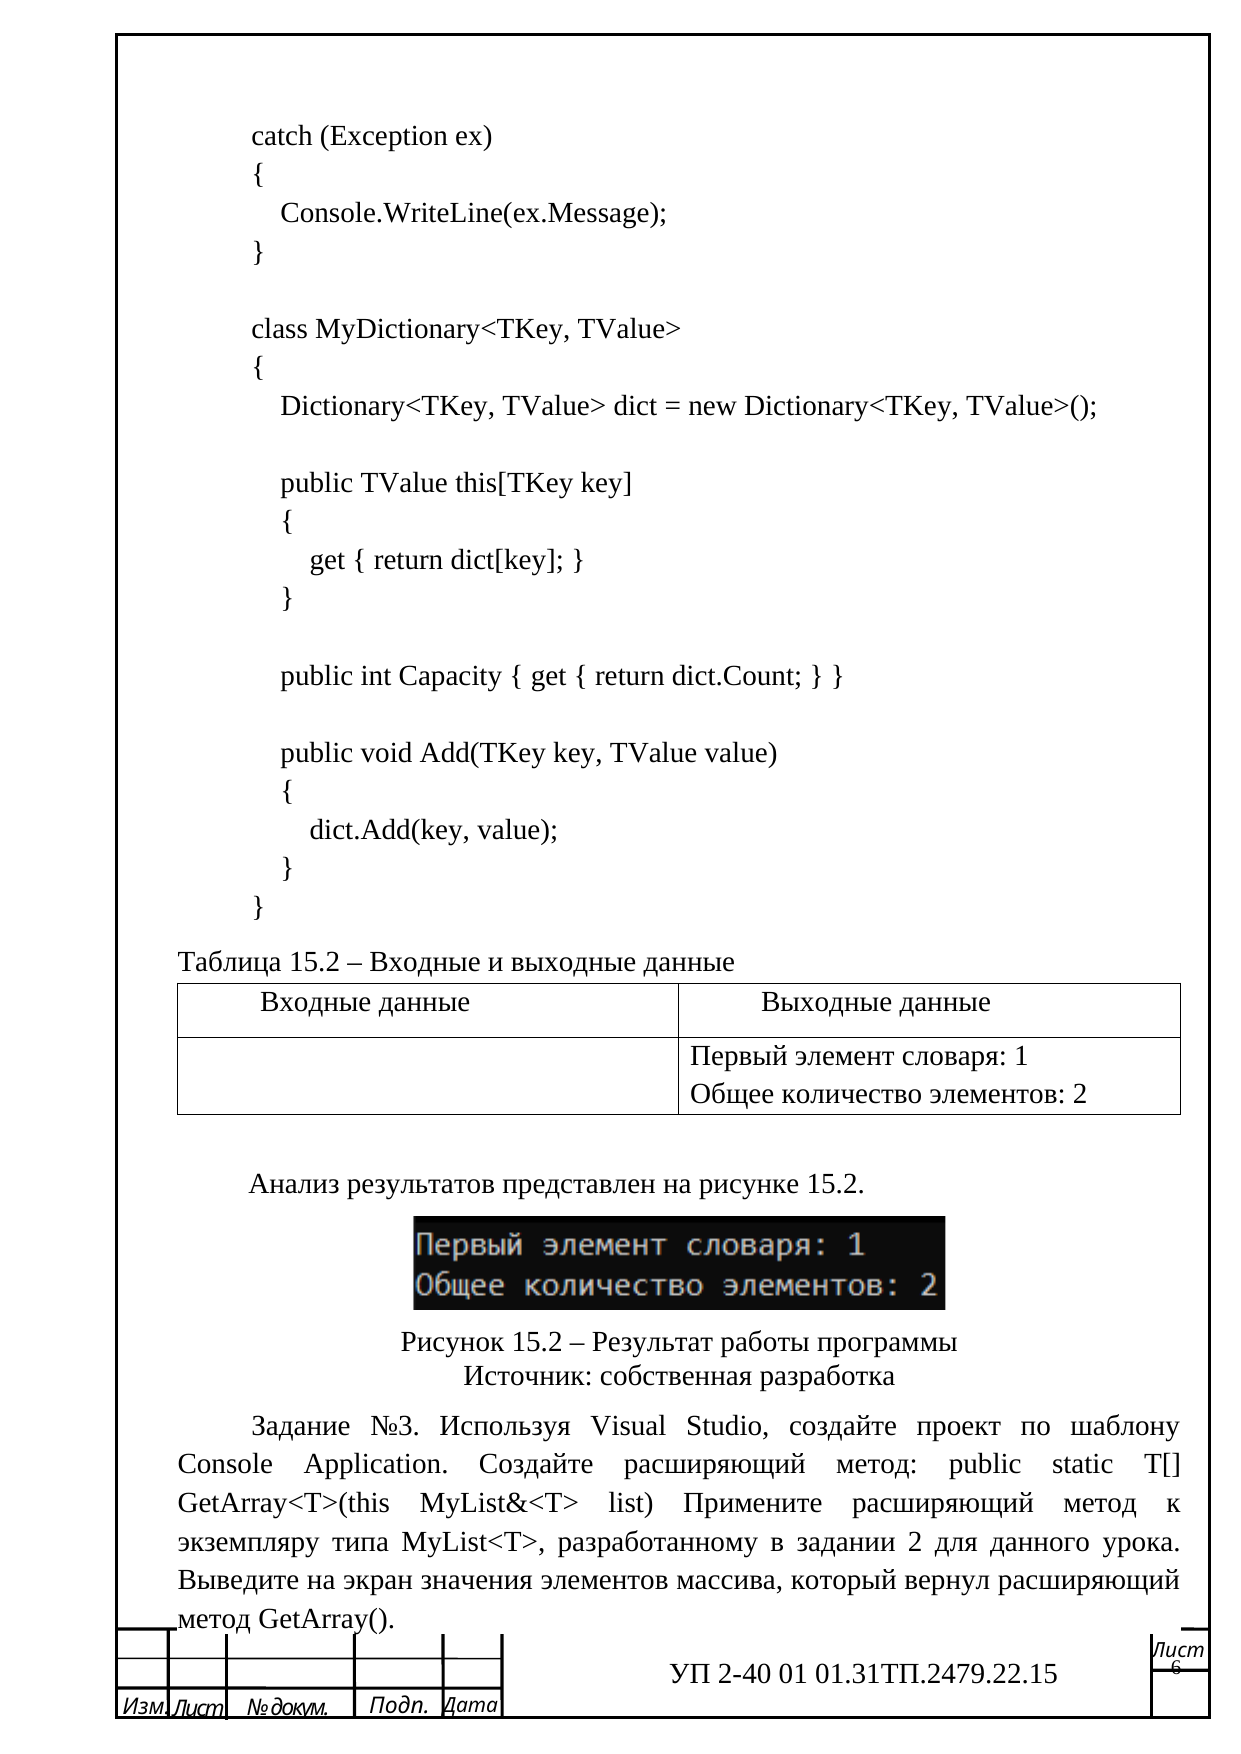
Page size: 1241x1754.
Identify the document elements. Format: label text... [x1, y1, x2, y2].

text Задание №3. Используя Visual Studio, создайте проект по шаблону Console Application. Создайте расширяющий метод: public static T[] GetArray<T>(this MyList&<T> list) Примените расширяющий метод к экземпляру типа MyList<T>, разработанному в задании 2 для данного урока. Выведите на экран значения элементов массива, который вернул расширяющий метод GetArray(). [177, 1408, 1181, 1634]
text { [177, 349, 1181, 383]
table_cell [178, 1038, 678, 1114]
text } [177, 581, 1181, 614]
text Рисунок 15.2 – Результат работы программы [177, 1324, 1181, 1358]
text { [177, 503, 1181, 537]
text public int Capacity { get { return dict.Count; } } [177, 658, 1181, 691]
table_cell Первый элемент словаря: 1 Общее количество элементов: 2 [679, 1038, 1180, 1114]
text public TValue this[TKey key] [177, 465, 1181, 498]
table_header Входные данные [178, 984, 678, 1037]
text } [177, 850, 1181, 884]
text Console.WriteLine(ex.Message); [177, 195, 1181, 229]
table_header Выходные данные [679, 984, 1180, 1037]
text get { return dict[key]; } [177, 542, 1181, 576]
text catch (Exception ex) [177, 118, 1181, 152]
text Dictionary<TKey, TValue> dict = new Dictionary<TKey, TValue>(); [177, 388, 1181, 421]
text { [177, 773, 1181, 807]
text public void Add(TKey key, TValue value) [177, 735, 1181, 768]
text } [177, 234, 1181, 267]
text Таблица 15.2 – Входные и выходные данные [177, 944, 1181, 978]
text dict.Add(key, value); [177, 812, 1181, 845]
text Анализ результатов представлен на рисунке 15.2. [177, 1166, 1181, 1199]
picture [412, 1216, 946, 1310]
text class MyDictionary<TKey, TValue> [177, 311, 1181, 344]
text } [177, 889, 1181, 922]
text { [177, 157, 1181, 190]
text Источник: собственная разработка [177, 1358, 1181, 1391]
